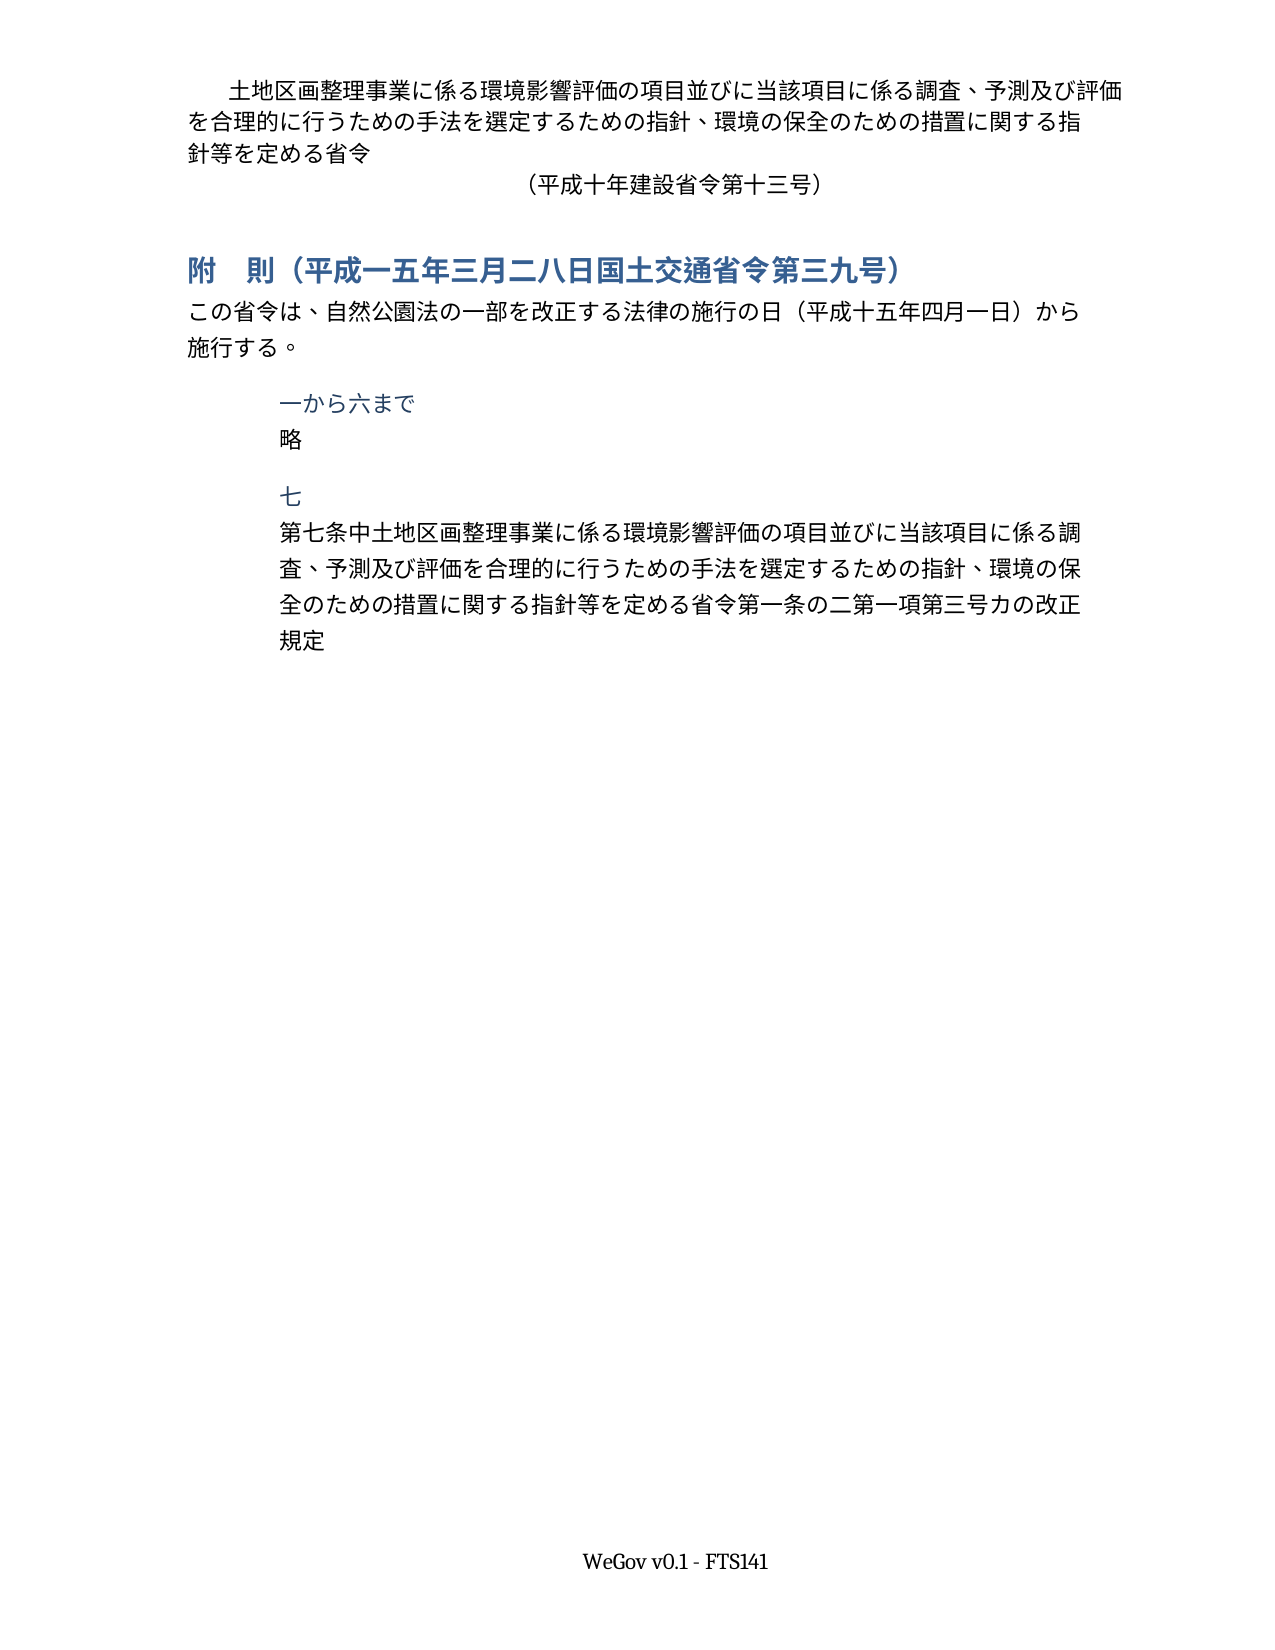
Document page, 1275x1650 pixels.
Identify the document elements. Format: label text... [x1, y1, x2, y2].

text この省令は、自然公園法の一部を改正する法律の施行の日（平成十五年四月一日）から施行する。 [187, 296, 1087, 363]
subtitle 七 [279, 481, 1087, 512]
subtitle 附 則（平成一五年三月二八日国土交通省令第三九号） [187, 250, 1087, 290]
text 略 [279, 424, 1087, 456]
text 第七条中土地区画整理事業に係る環境影響評価の項目並びに当該項目に係る調査、予測及び評価を合理的に行うための手法を選定するための指針、環境の保全のための措置に関する指針等を定める省令第一条の二第一項第三号カの改正規定 [279, 517, 1087, 656]
subtitle 一から六まで [279, 388, 1087, 419]
